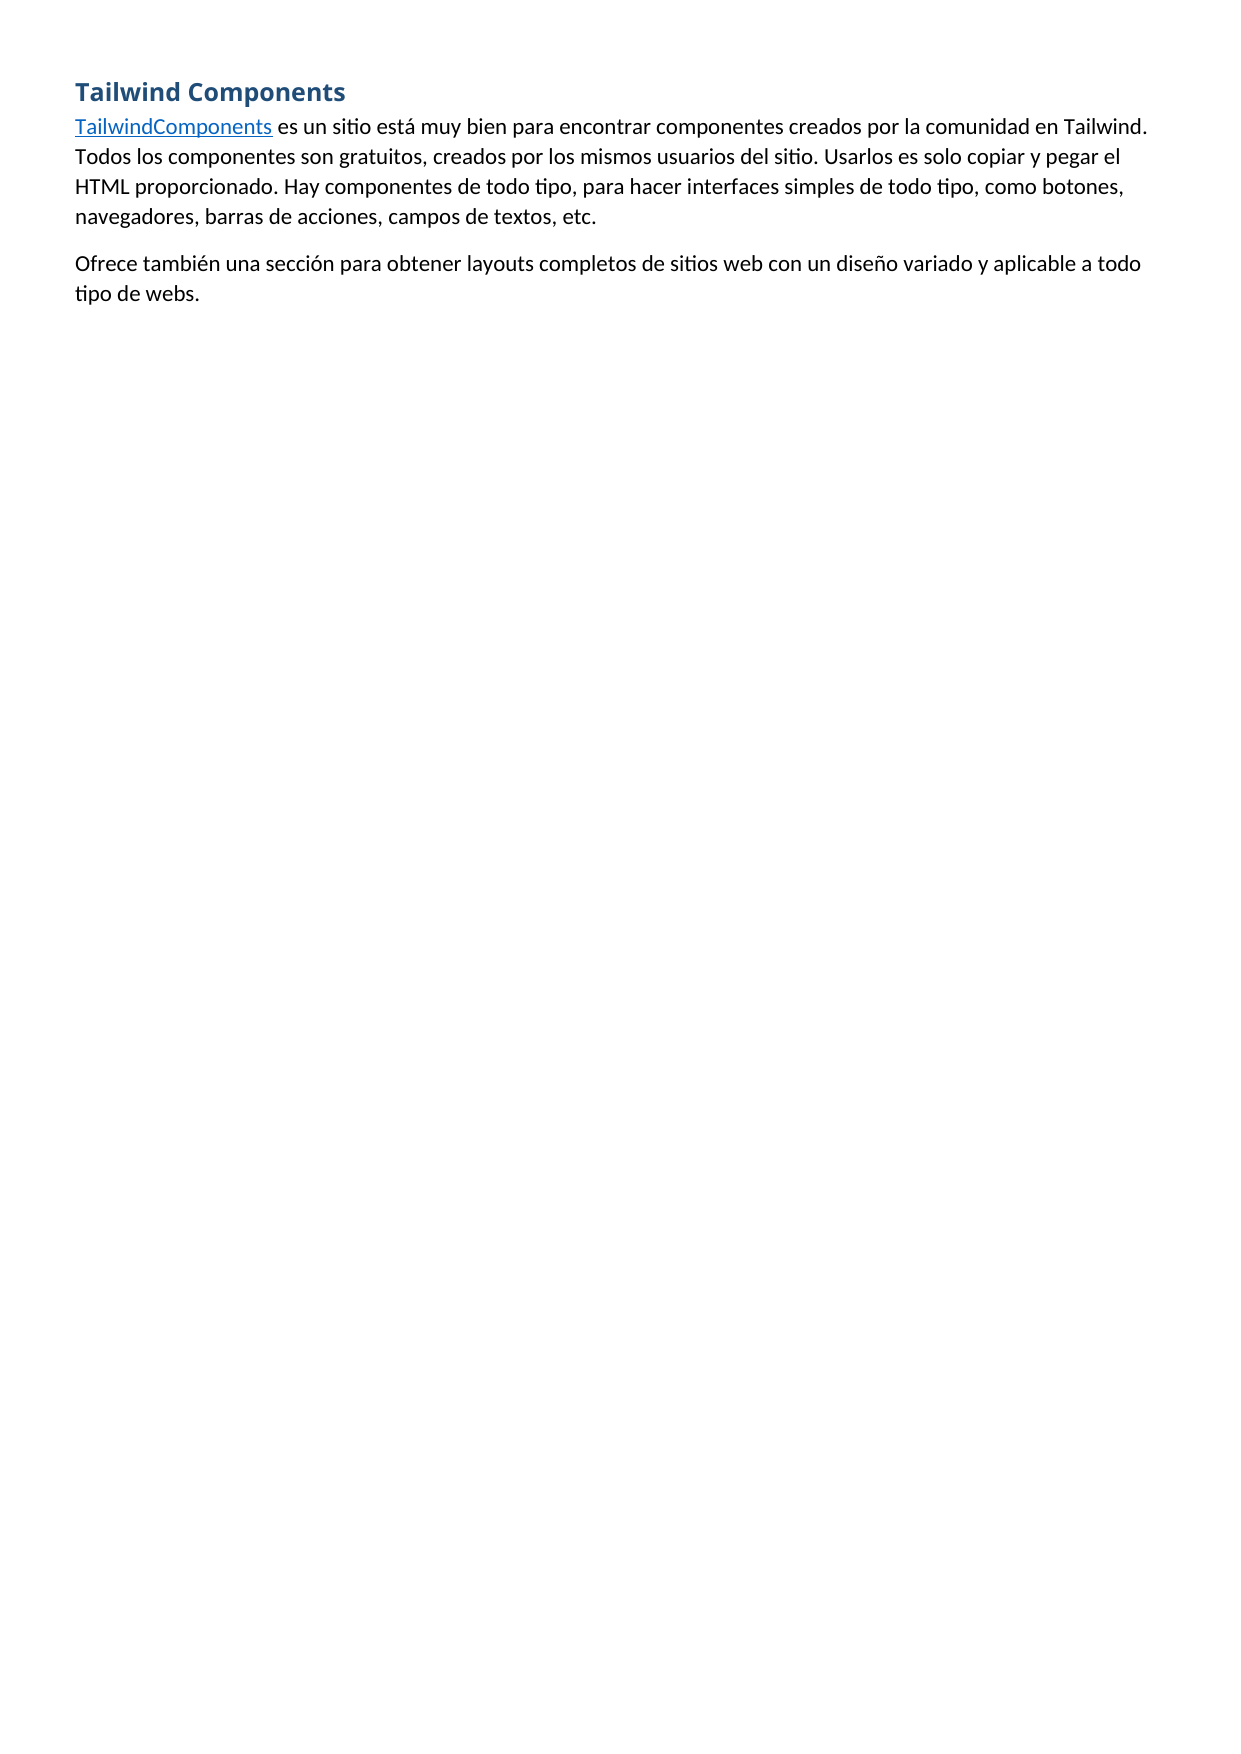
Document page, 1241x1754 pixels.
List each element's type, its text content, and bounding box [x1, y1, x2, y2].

text Ofrece también una sección para obtener layouts completos de sitios web con un diseño variado y aplicable a todo tipo de webs. [75, 249, 1165, 307]
text TailwindComponents es un sitio está muy bien para encontrar componentes creados por la comunidad en Tailwind. Todos los componentes son gratuitos, creados por los mismos usuarios del sitio. Usarlos es solo copiar y pegar el HTML proporcionado. Hay componentes de todo tipo, para hacer interfaces simples de todo tipo, como botones, navegadores, barras de acciones, campos de textos, etc. [75, 112, 1165, 230]
subtitle Tailwind Components [75, 75, 1165, 109]
